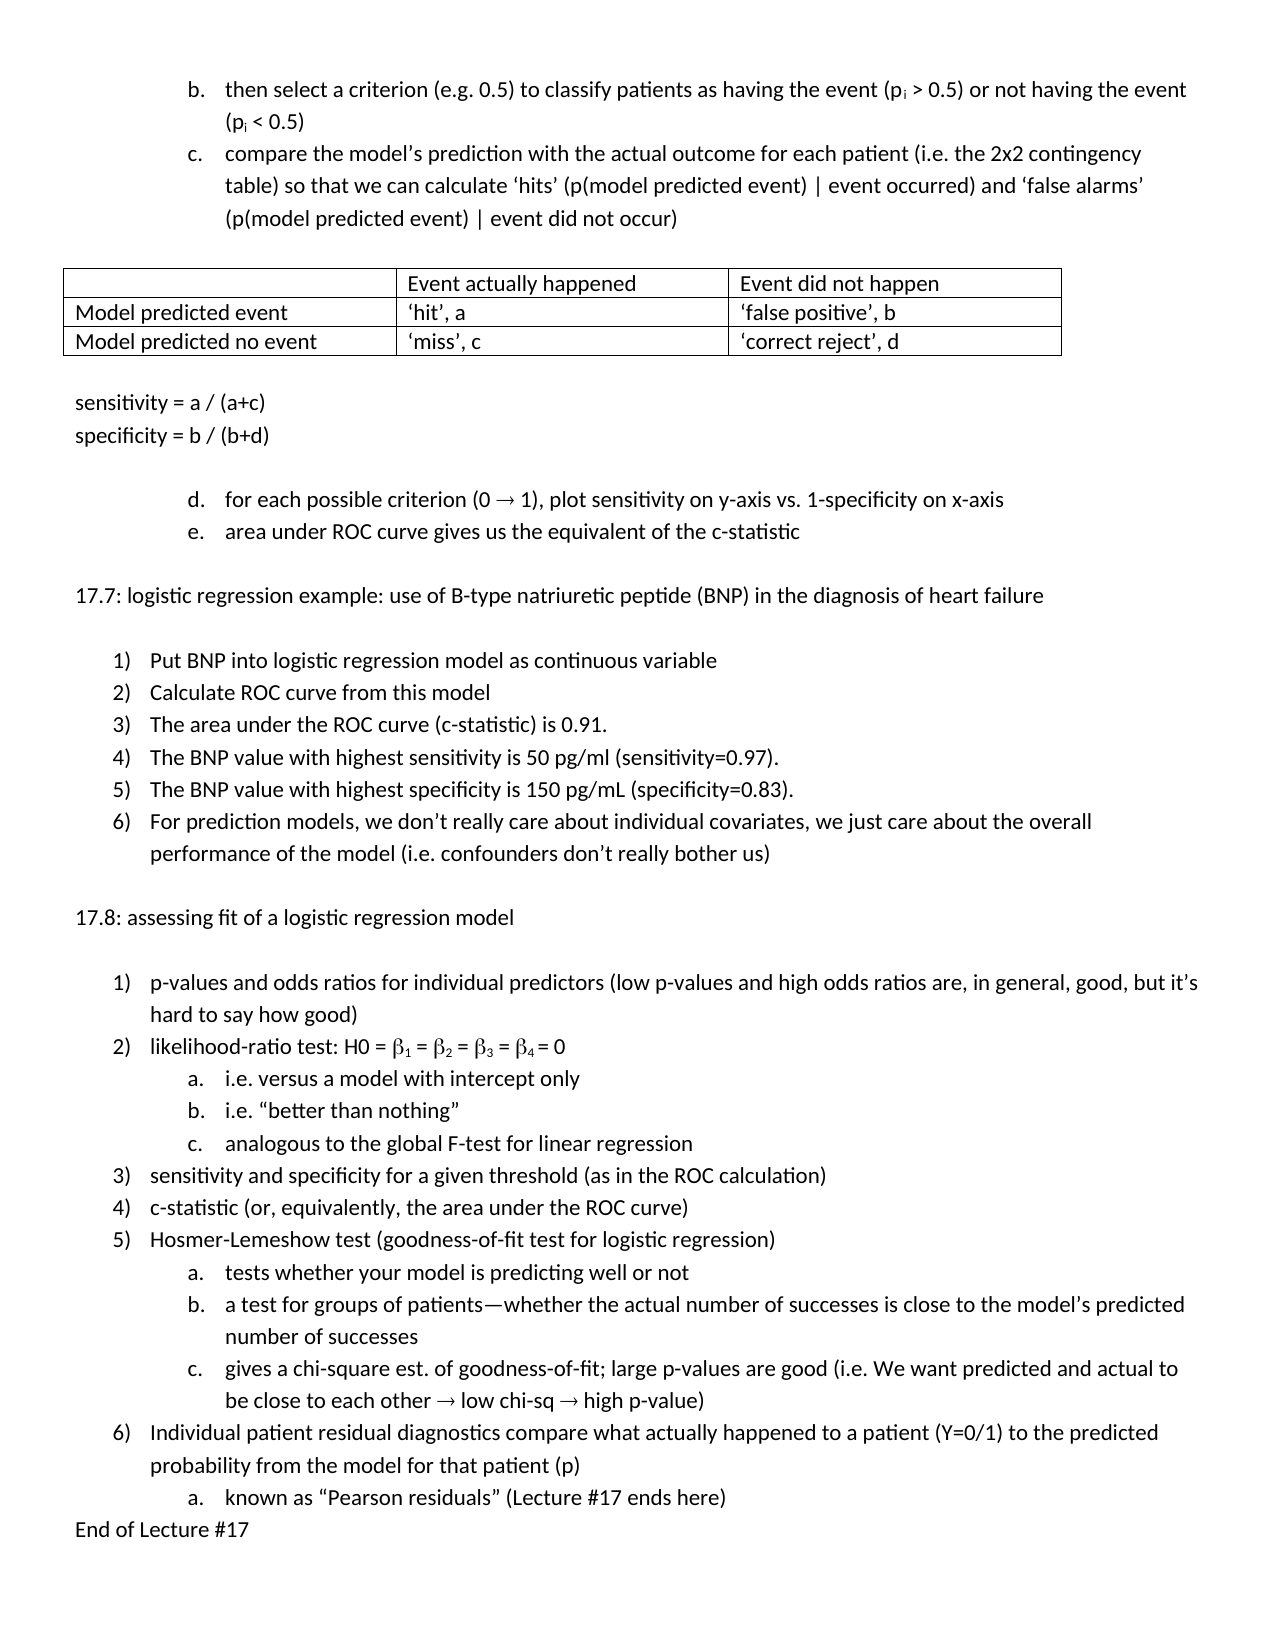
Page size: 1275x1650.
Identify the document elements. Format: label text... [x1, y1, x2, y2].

list i.e. “better than nothing” [187, 1097, 1200, 1125]
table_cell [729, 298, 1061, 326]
list For prediction models, we don’t really care about individual covariates, we just care about the overall performance of the model (i.e. confounders don’t really bother us) [112, 807, 1200, 867]
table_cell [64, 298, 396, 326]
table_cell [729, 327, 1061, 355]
list likelihood-ratio test: H0 = 1 = 2 = 3 = 4 = 0 [112, 1032, 1200, 1060]
text End of Lecture #17 [75, 1515, 1200, 1543]
text 17.8: assessing fit of a logistic regression model [75, 903, 1200, 932]
list for each possible criterion (0 1), plot sensitivity on y-axis vs. 1-specificity on x-axis [187, 485, 1200, 513]
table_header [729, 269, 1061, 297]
list then select a criterion (e.g. 0.5) to classify patients as having the event (pi > 0.5) or not having the event (pi < 0.5) [187, 75, 1200, 135]
list The BNP value with highest specificity is 150 pg/mL (specificity=0.83). [112, 775, 1200, 803]
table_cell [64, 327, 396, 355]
list i.e. versus a model with intercept only [187, 1064, 1200, 1092]
list known as “Pearson residuals” (Lecture #17 ends here) [187, 1483, 1200, 1511]
list a test for groups of patients—whether the actual number of successes is close to the model’s predicted number of successes [187, 1290, 1200, 1350]
text 17.7: logistic regression example: use of B-type natriuretic peptide (BNP) in the diagnosis of heart failure [75, 582, 1200, 610]
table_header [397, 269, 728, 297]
list analogous to the global F-test for linear regression [187, 1129, 1200, 1157]
list gives a chi-square est. of goodness-of-fit; large p-values are good (i.e. We want predicted and actual to be close to each other low chi-sq high p-value) [187, 1354, 1200, 1414]
list p-values and odds ratios for individual predictors (low p-values and high odds ratios are, in general, good, but it’s hard to say how good) [112, 968, 1200, 1028]
list Put BNP into logistic regression model as continuous variable [112, 646, 1200, 674]
list compare the model’s prediction with the actual outcome for each patient (i.e. the 2x2 contingency table) so that we can calculate ‘hits’ (p(model predicted event) | event occurred) and ‘false alarms’ (p(model predicted event) | event did not occur) [187, 139, 1200, 232]
list Individual patient residual diagnostics compare what actually happened to a patient (Y=0/1) to the predicted probability from the model for that patient (p) [112, 1418, 1200, 1479]
text sensitivity = a / (a+c) [75, 388, 1200, 417]
list c-statistic (or, equivalently, the area under the ROC curve) [112, 1193, 1200, 1221]
list Hosmer-Lemeshow test (goodness-of-fit test for logistic regression) [112, 1225, 1200, 1253]
list tests whether your model is predicting well or not [187, 1258, 1200, 1286]
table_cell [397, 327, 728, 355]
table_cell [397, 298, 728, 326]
list The area under the ROC curve (c-statistic) is 0.91. [112, 710, 1200, 738]
list Calculate ROC curve from this model [112, 678, 1200, 706]
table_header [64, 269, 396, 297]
list The BNP value with highest sensitivity is 50 pg/ml (sensitivity=0.97). [112, 743, 1200, 771]
list area under ROC curve gives us the equivalent of the c-statistic [187, 517, 1200, 545]
list sensitivity and specificity for a given threshold (as in the ROC calculation) [112, 1161, 1200, 1189]
text specificity = b / (b+d) [75, 421, 1200, 449]
